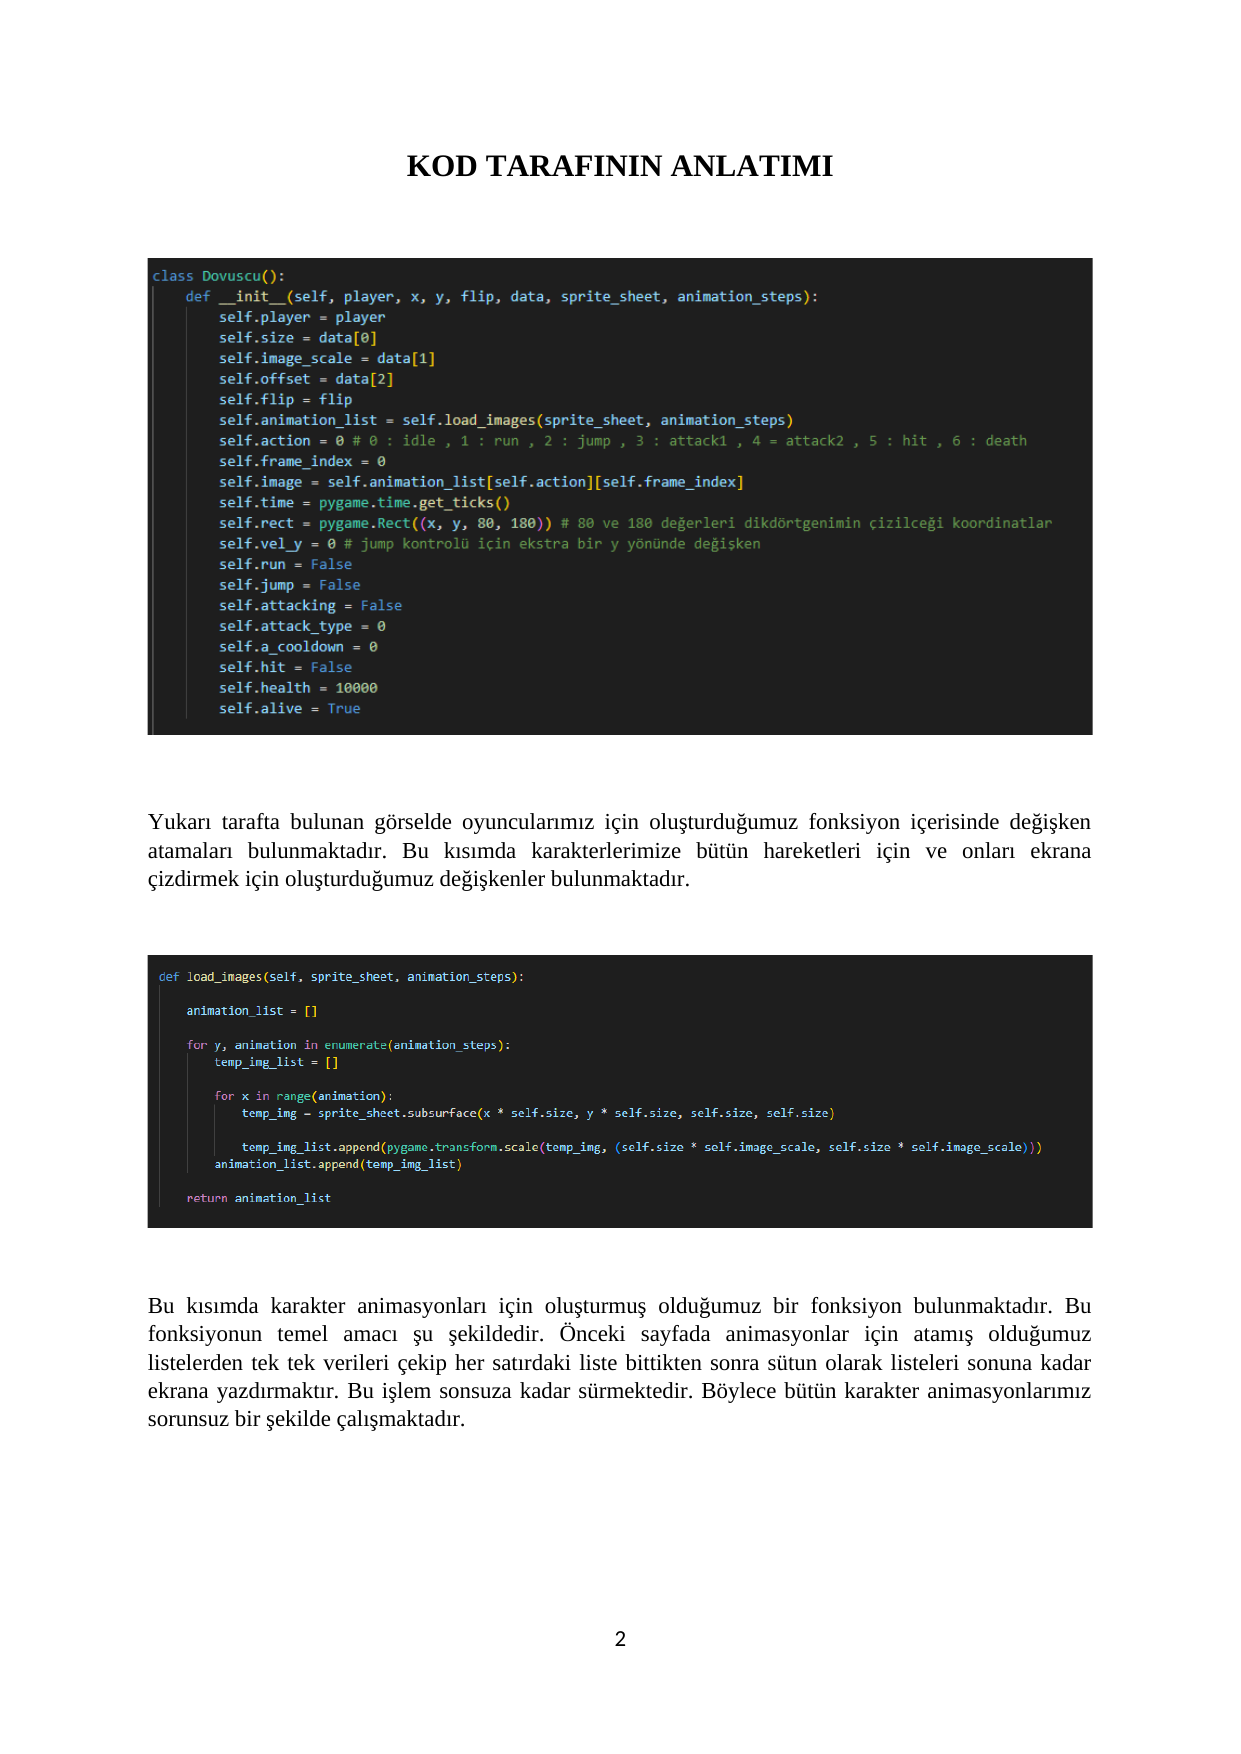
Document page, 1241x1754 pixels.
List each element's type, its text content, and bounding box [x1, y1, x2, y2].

text Bu kısımda karakter animasyonları için oluşturmuş olduğumuz bir fonksiyon bulunmaktadır. Bu fonksiyonun temel amacı şu şekildedir. Önceki sayfada animasyonlar için atamış olduğumuz listelerden tek tek verileri çekip her satırdaki liste bittikten sonra sütun olarak listeleri sonuna kadar ekrana yazdırmaktır. Bu işlem sonsuza kadar sürmektedir. Böylece bütün karakter animasyonlarımız sorunsuz bir şekilde çalışmaktadır. [148, 1292, 1093, 1432]
picture [147, 258, 1093, 735]
text KOD TARAFININ ANLATIMI [148, 148, 1093, 183]
picture [147, 955, 1093, 1228]
text Yukarı tarafta bulunan görselde oyuncularımız için oluşturduğumuz fonksiyon içerisinde değişken atamaları bulunmaktadır. Bu kısımda karakterlerimize bütün hareketleri için ve onları ekrana çizdirmek için oluşturduğumuz değişkenler bulunmaktadır. [148, 808, 1093, 892]
